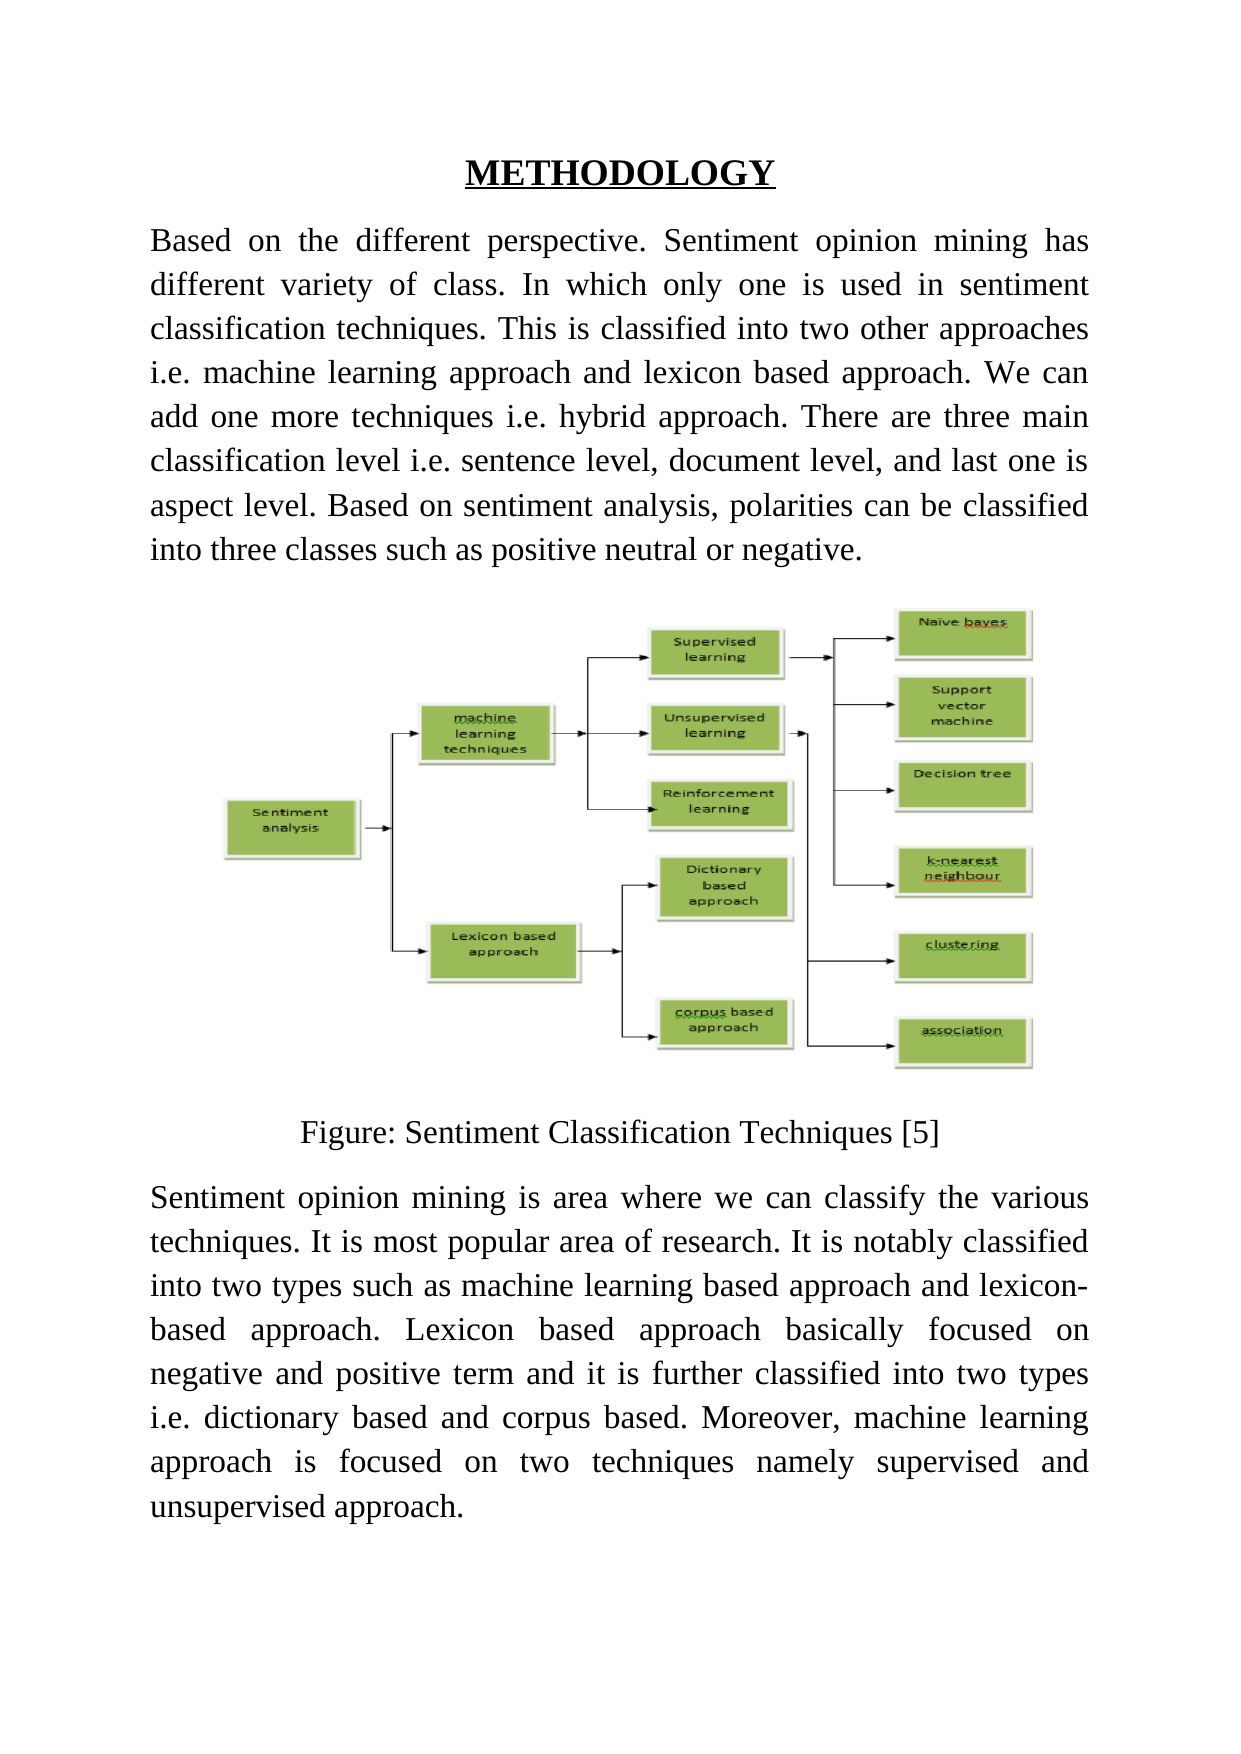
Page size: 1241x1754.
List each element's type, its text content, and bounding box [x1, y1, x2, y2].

text Based on the different perspective. Sentiment opinion mining has different variety of class. In which only one is used in sentiment classification techniques. This is classified into two other approaches i.e. machine learning approach and lexicon based approach. We can add one more techniques i.e. hybrid approach. There are three main classification level i.e. sentence level, document level, and last one is aspect level. Based on sentiment analysis, polarities can be classified into three classes such as positive neutral or negative. [150, 220, 1090, 567]
text METHODOLOGY [150, 150, 1090, 193]
picture [150, 593, 1091, 1088]
text Sentiment opinion mining is area where we can classify the various techniques. It is most popular area of research. It is notably classified into two types such as machine learning based approach and lexicon-based approach. Lexicon based approach basically focused on negative and positive term and it is further classified into two types i.e. dictionary based and corpus based. Moreover, machine learning approach is focused on two techniques namely supervised and unsupervised approach. [150, 1177, 1090, 1524]
text Figure: Sentiment Classification Techniques [5] [150, 1112, 1090, 1151]
